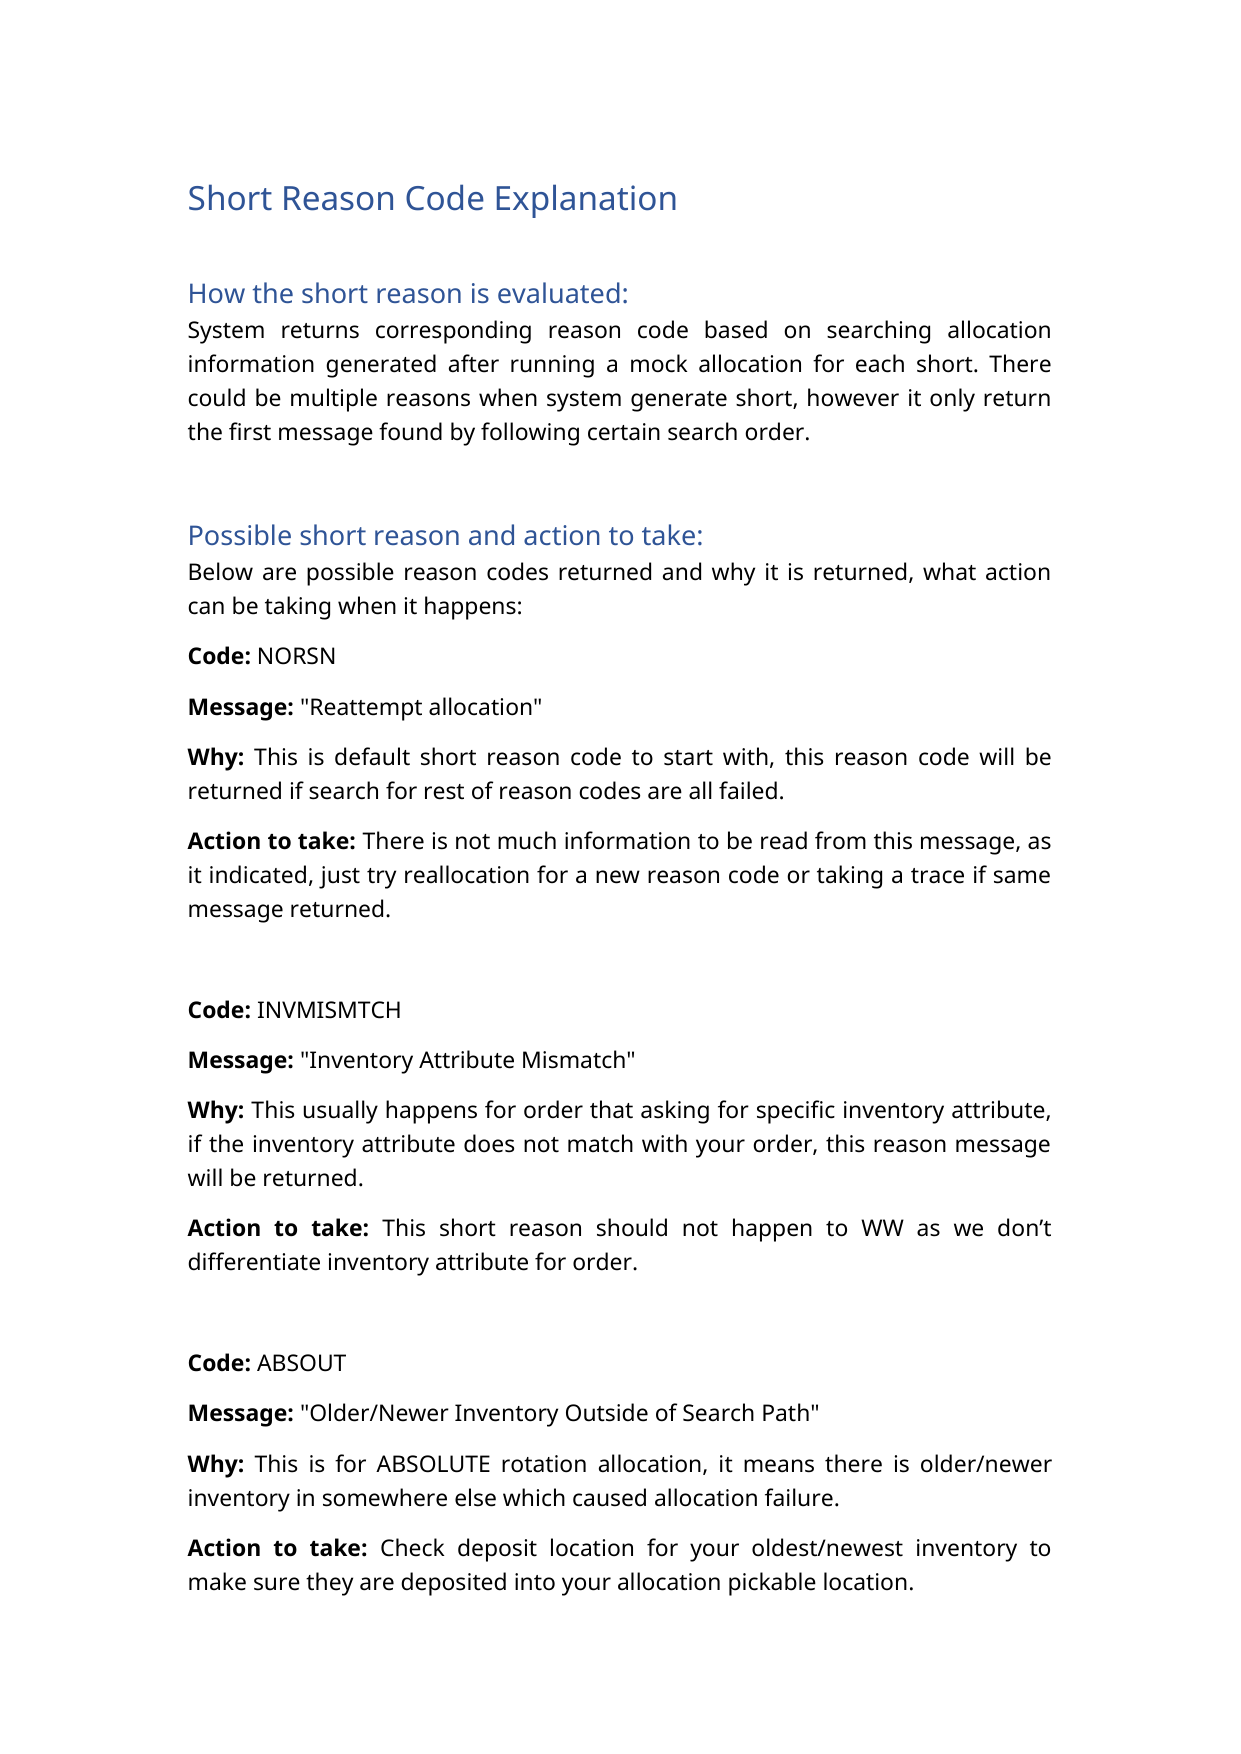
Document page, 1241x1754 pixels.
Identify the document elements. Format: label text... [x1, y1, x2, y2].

text Message: "Reattempt allocation" [187, 691, 1053, 722]
text Action to take: There is not much information to be read from this message, as it indicated, just try reallocation for a new reason code or taking a trace if same message returned. [187, 825, 1053, 924]
text System returns corresponding reason code based on searching allocation information generated after running a mock allocation for each short. There could be multiple reasons when system generate short, however it only return the first message found by following certain search order. [187, 314, 1053, 447]
subtitle Short Reason Code Explanation [187, 175, 1053, 220]
text Below are possible reason codes returned and why it is returned, what action can be taking when it happens: [187, 556, 1053, 621]
text Code: NORSN [187, 640, 1053, 671]
text Why: This is for ABSOLUTE rotation allocation, it means there is older/newer inventory in somewhere else which caused allocation failure. [187, 1448, 1053, 1513]
text Why: This usually happens for order that asking for specific inventory attribute, if the inventory attribute does not match with your order, this reason message will be returned. [187, 1094, 1053, 1193]
text Code: INVMISMTCH [187, 993, 1053, 1025]
text Message: "Older/Newer Inventory Outside of Search Path" [187, 1397, 1053, 1428]
text Message: "Inventory Attribute Mismatch" [187, 1044, 1053, 1075]
text Why: This is default short reason code to start with, this reason code will be returned if search for rest of reason codes are all failed. [187, 741, 1053, 806]
text Code: ABSOUT [187, 1347, 1053, 1378]
subtitle Possible short reason and action to take: [187, 516, 1053, 553]
text Action to take: Check deposit location for your oldest/newest inventory to make sure they are deposited into your allocation pickable location. [187, 1532, 1053, 1597]
text Action to take: This short reason should not happen to WW as we don’t differentiate inventory attribute for order. [187, 1212, 1053, 1277]
subtitle How the short reason is evaluated: [187, 274, 1053, 311]
